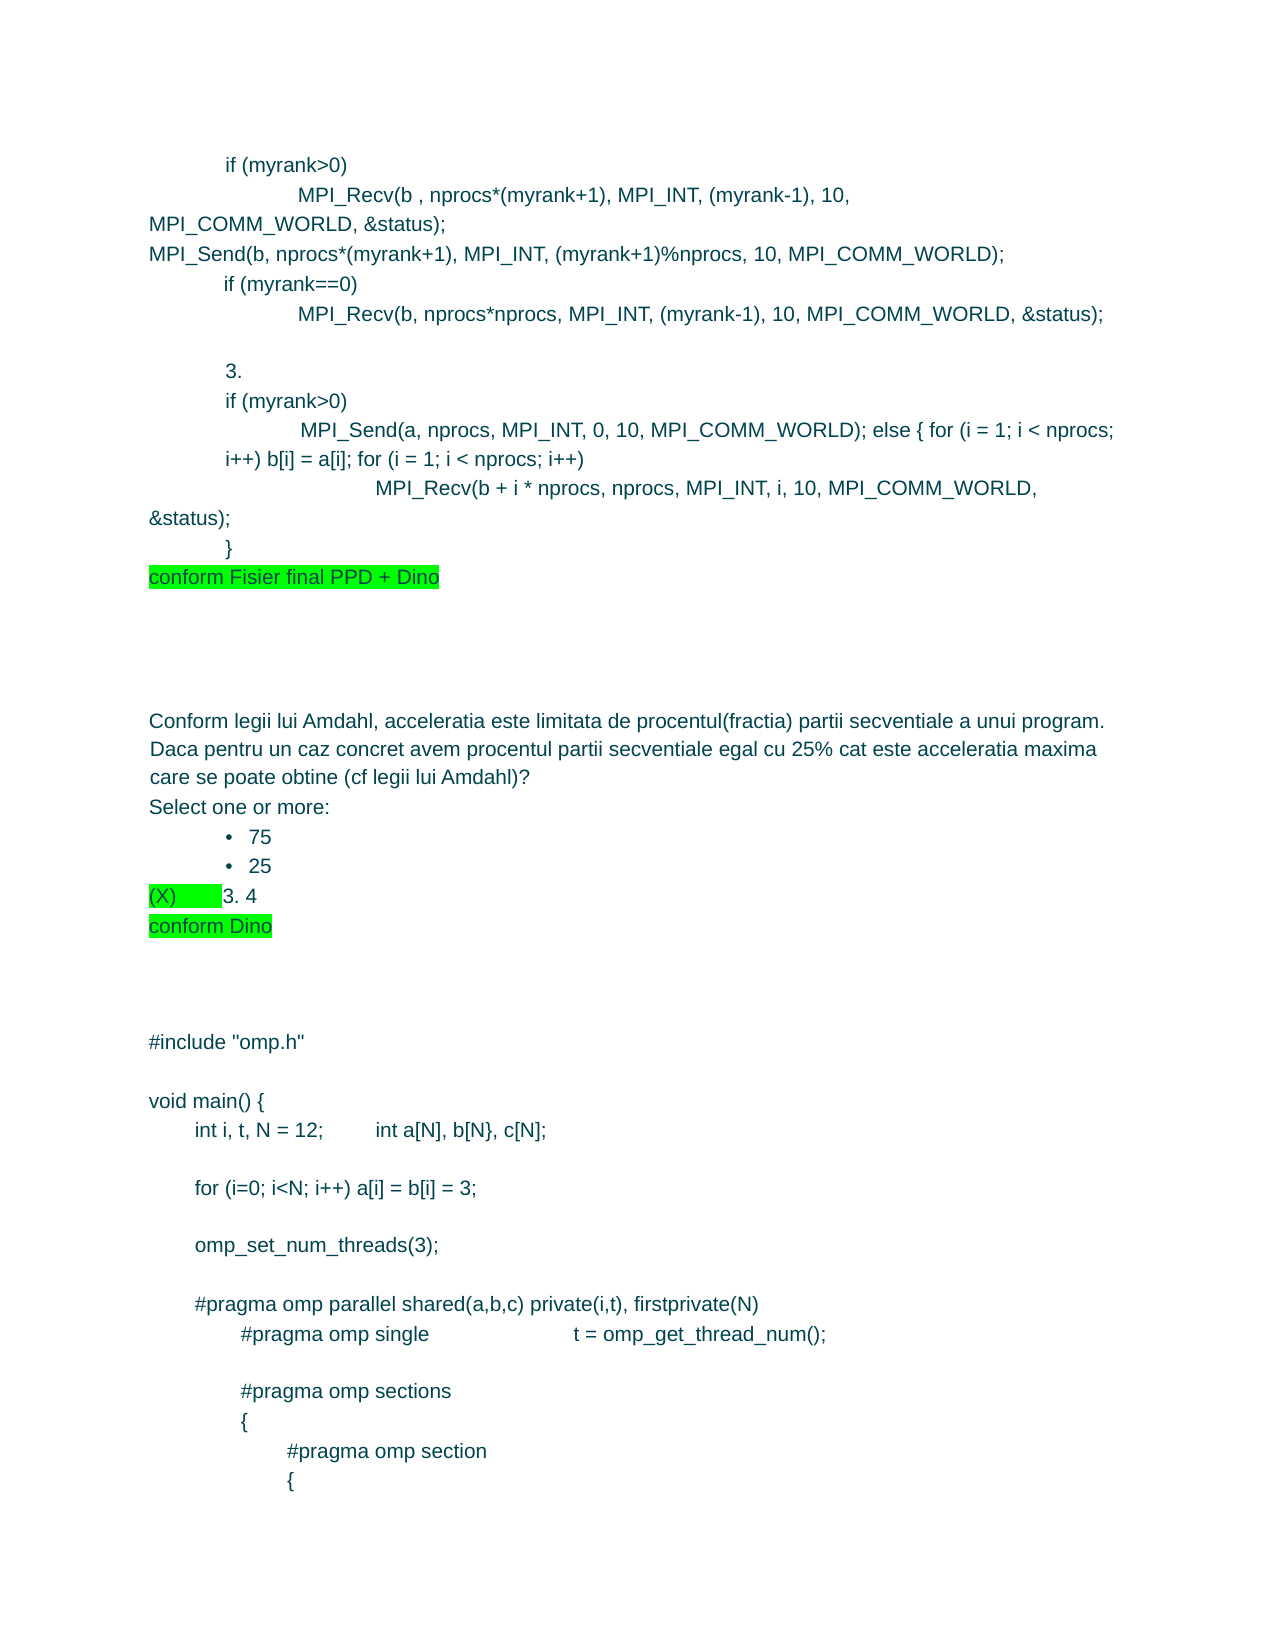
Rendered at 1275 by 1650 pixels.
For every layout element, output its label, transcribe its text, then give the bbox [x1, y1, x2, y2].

text void main() { [148, 1086, 1125, 1114]
text 3. [225, 356, 1125, 384]
text MPI_Send(a, nprocs, MPI_INT, 0, 10, MPI_COMM_WORLD); else { for (i = 1; i < nprocs; i++) b[i] = a[i]; for (i = 1; i < nprocs; i++) [225, 415, 1125, 472]
text Conform legii lui Amdahl, acceleratia este limitata de procentul(fractia) partii secventiale a unui program. Daca pentru un caz concret avem procentul partii secventiale egal cu 25% cat este acceleratia maxima care se poate obtine (cf legii lui Amdahl)? [148, 706, 1125, 791]
text #pragma omp section [148, 1436, 1125, 1464]
text conform Dino [148, 911, 1125, 939]
text { [148, 1465, 1125, 1493]
text } [225, 532, 1125, 561]
text if (myrank>0) [225, 386, 1125, 414]
text int i, t, N = 12; int a[N], b[N}, c[N]; [148, 1115, 1125, 1143]
text MPI_Send(b, nprocs*(myrank+1), MPI_INT, (myrank+1)%nprocs, 10, MPI_COMM_WORLD); [148, 239, 1125, 267]
text { [148, 1406, 1125, 1434]
text conform Fisier final PPD + Dino [148, 562, 1125, 590]
text &status); [148, 503, 1125, 531]
text #pragma omp single t = omp_get_thread_num(); [148, 1319, 1125, 1347]
list 25 [225, 851, 1125, 879]
text MPI_Recv(b , nprocs*(myrank+1), MPI_INT, (myrank-1), 10, [225, 180, 1125, 208]
text #pragma omp sections [148, 1376, 1125, 1404]
text Select one or more: [148, 792, 1125, 820]
text MPI_COMM_WORLD, &status); [148, 209, 1125, 238]
text if (myrank>0) [225, 150, 1125, 178]
text #pragma omp parallel shared(a,b,c) private(i,t), firstprivate(N) [148, 1289, 1125, 1317]
text if (myrank==0) [148, 269, 1125, 297]
text MPI_Recv(b, nprocs*nprocs, MPI_INT, (myrank-1), 10, MPI_COMM_WORLD, &status); [148, 298, 1125, 327]
text MPI_Recv(b + i * nprocs, nprocs, MPI_INT, i, 10, MPI_COMM_WORLD, [375, 473, 1125, 501]
text (X) 3. 4 [148, 881, 1125, 909]
list 75 [225, 822, 1125, 850]
text #include "omp.h" [148, 1027, 1125, 1055]
text omp_set_num_threads(3); [148, 1230, 1125, 1258]
text for (i=0; i<N; i++) a[i] = b[i] = 3; [148, 1173, 1125, 1201]
